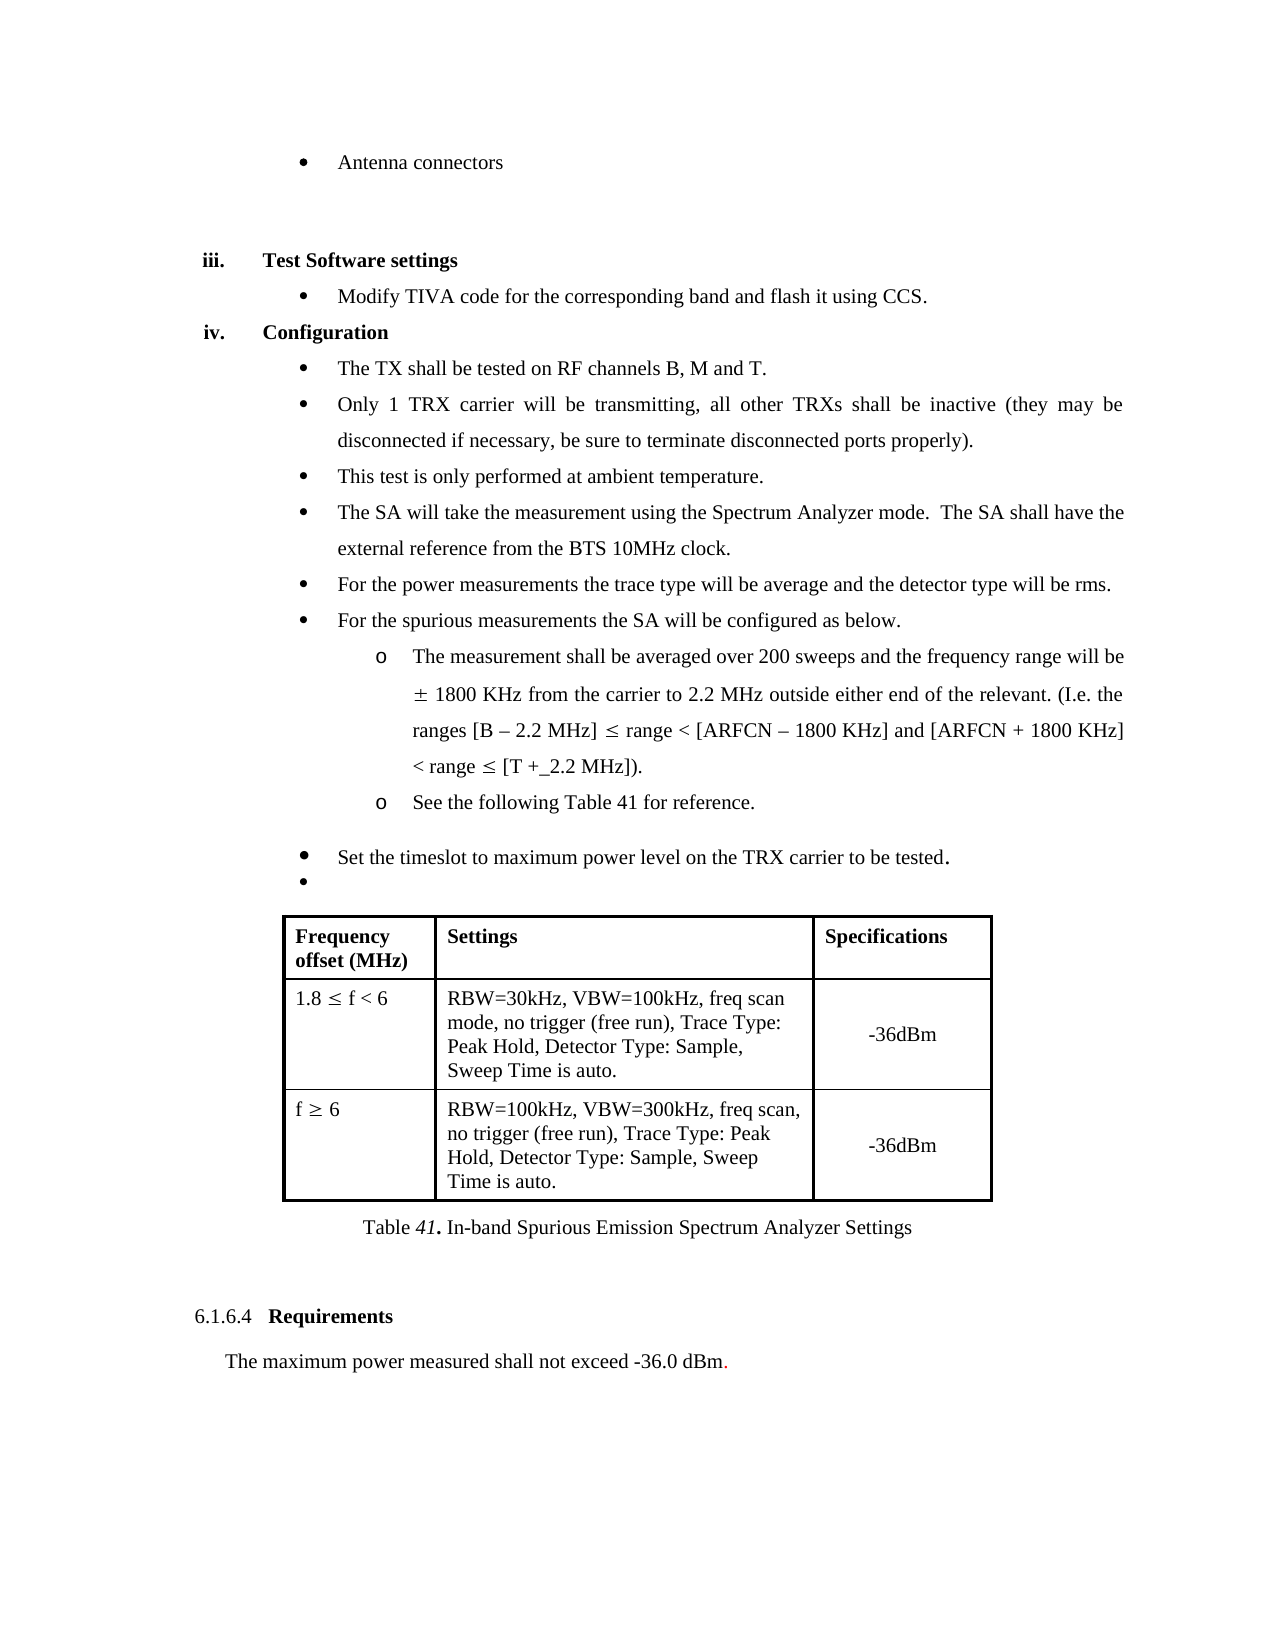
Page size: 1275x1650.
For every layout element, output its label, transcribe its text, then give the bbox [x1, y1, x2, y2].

text The maximum power measured shall not exceed -36.0 dBm. [150, 1349, 1125, 1373]
table_header Settings [437, 918, 812, 978]
table_header Frequency offset (MHz) [286, 918, 434, 978]
list Configuration [225, 320, 1125, 344]
list For the power measurements the trace type will be average and the detector type will be rms. [300, 572, 1125, 596]
table_cell 1.8 f < 6 [286, 980, 434, 1089]
list The TX shall be tested on RF channels B, M and T. [300, 356, 1125, 380]
list This test is only performed at ambient temperature. [300, 464, 1125, 488]
list Modify TIVA code for the corresponding band and flash it using CCS. [300, 284, 1125, 308]
table_cell RBW=100kHz, VBW=300kHz, freq scan, no trigger (free run), Trace Type: Peak Hold, Detector Type: Sample, Sweep Time is auto. [437, 1090, 812, 1199]
list The measurement shall be averaged over 200 sweeps and the frequency range will be 1800 KHz from the carrier to 2.2 MHz outside either end of the relevant. (I.e. the ranges [B – 2.2 MHz] range < [ARFCN – 1800 KHz] and [ARFCN + 1800 KHz] < range [T +_2.2 MHz]). [375, 644, 1125, 778]
list Antenna connectors [300, 150, 1125, 174]
list See the following Table 41 for reference. [375, 790, 1125, 816]
table_cell f 6 [286, 1090, 434, 1199]
text Table 41. In-band Spurious Emission Spectrum Analyzer Settings [150, 1214, 1125, 1239]
list The SA will take the measurement using the Spectrum Analyzer mode. The SA shall have the external reference from the BTS 10MHz clock. [300, 500, 1125, 560]
subtitle Requirements [194, 1304, 1125, 1328]
list Set the timeslot to maximum power level on the TRX carrier to be tested. [300, 841, 1125, 870]
table_cell -36dBm [815, 1090, 990, 1199]
table_header Specifications [815, 918, 990, 978]
list Test Software settings [225, 248, 1125, 272]
table_cell RBW=30kHz, VBW=100kHz, freq scan mode, no trigger (free run), Trace Type: Peak Hold, Detector Type: Sample, Sweep Time is auto. [437, 980, 812, 1089]
list For the spurious measurements the SA will be configured as below. [300, 608, 1125, 632]
list Only 1 TRX carrier will be transmitting, all other TRXs shall be inactive (they may be disconnected if necessary, be sure to terminate disconnected ports properly). [300, 392, 1125, 452]
table_cell -36dBm [815, 980, 990, 1089]
